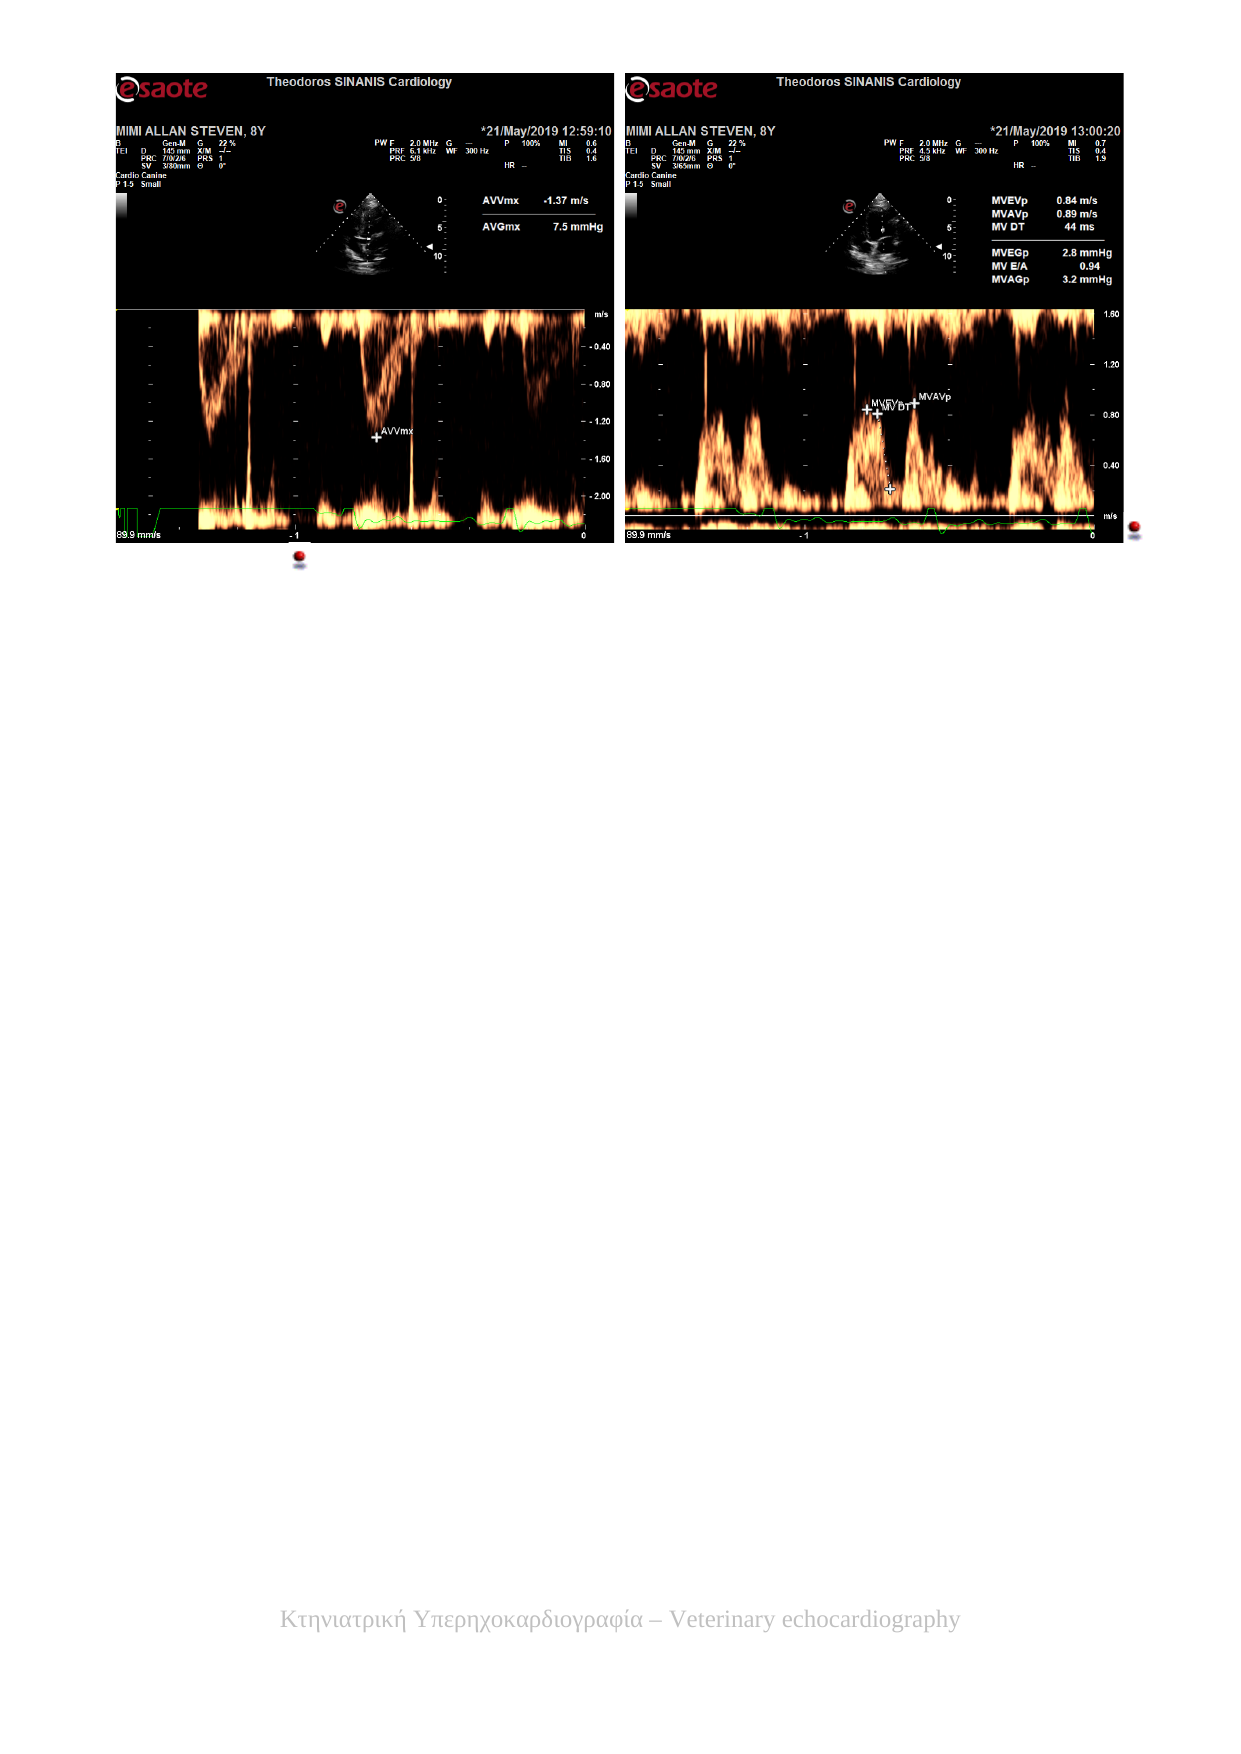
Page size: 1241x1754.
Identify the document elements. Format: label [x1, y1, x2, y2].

picture [625, 73, 1146, 543]
picture [115, 73, 615, 572]
